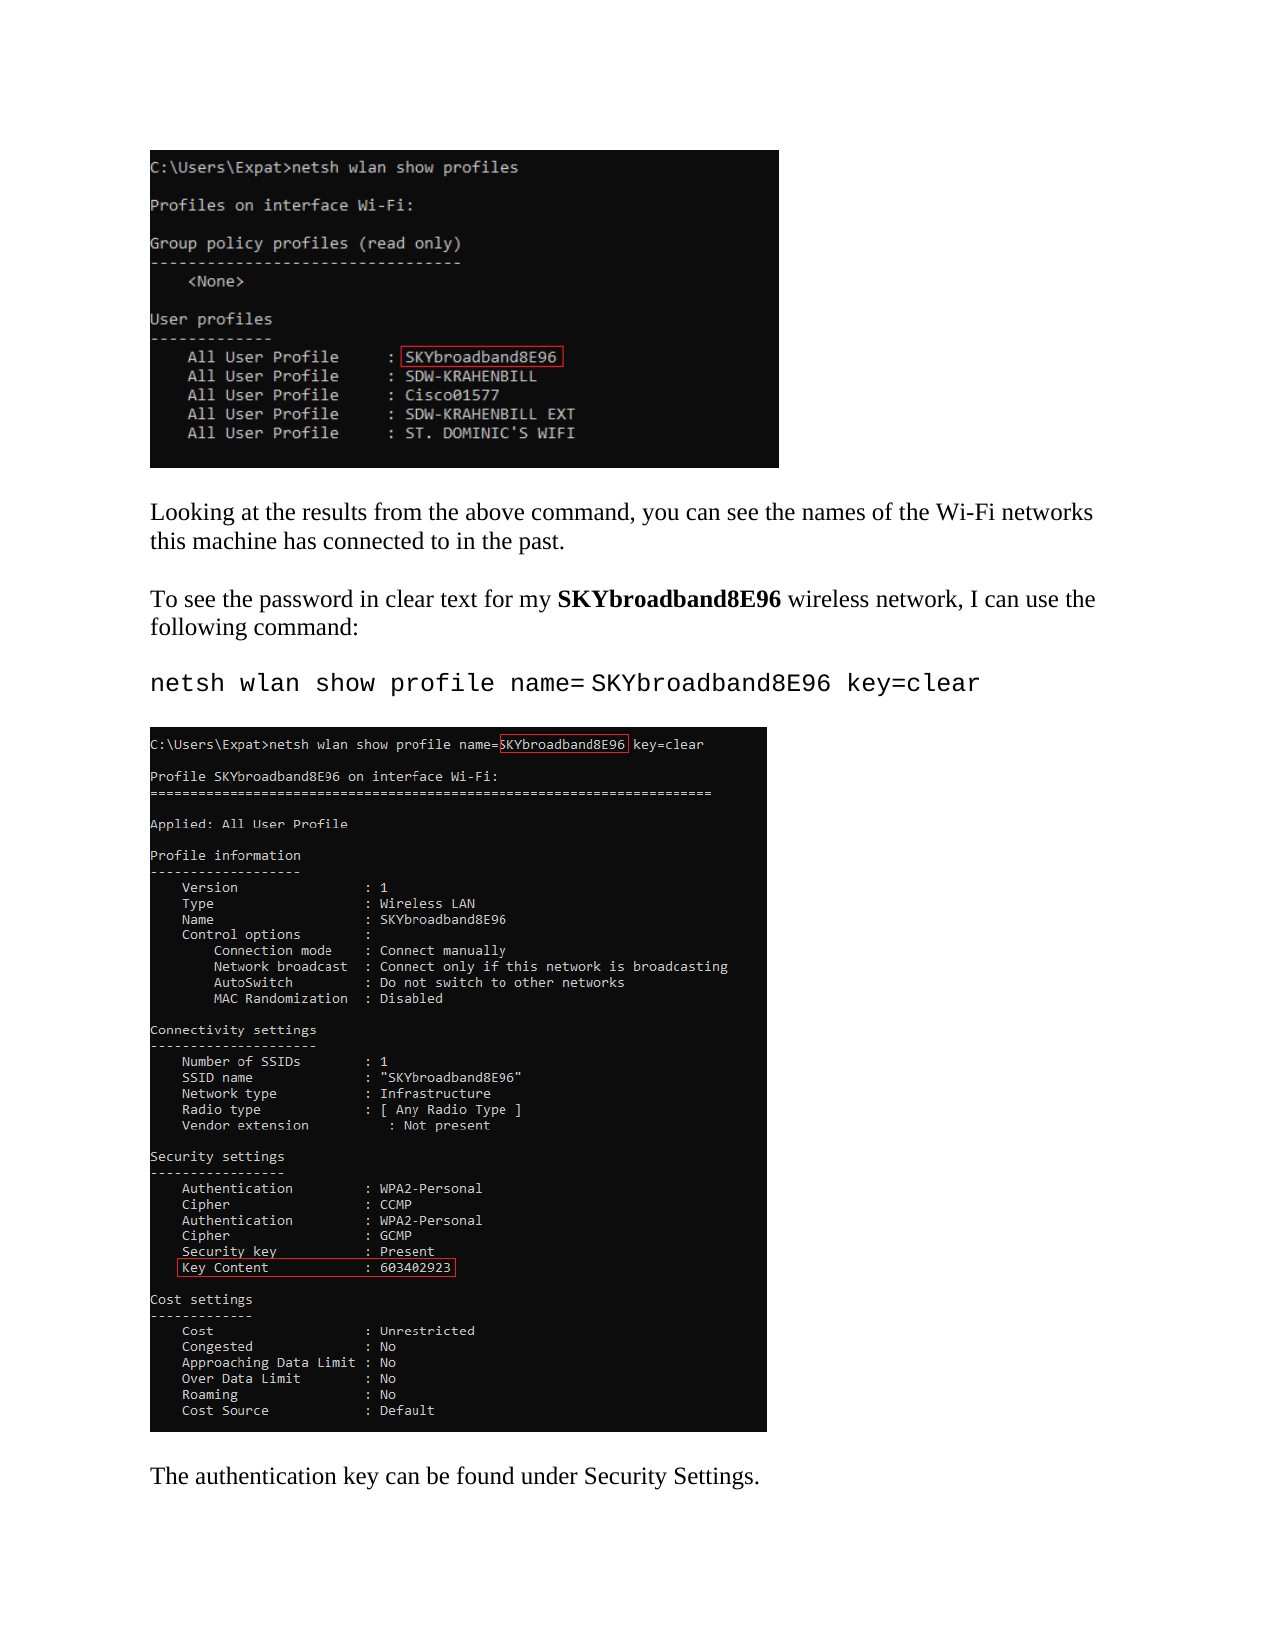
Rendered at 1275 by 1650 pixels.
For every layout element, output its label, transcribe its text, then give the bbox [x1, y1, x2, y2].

text netsh wlan show profile name= SKYbroadband8E96 key=clear [150, 670, 1125, 699]
picture [150, 727, 767, 1432]
text The authentication key can be found under Security Settings. [150, 1461, 1125, 1490]
text Looking at the results from the above command, you can see the names of the Wi-Fi networks this machine has connected to in the past. [150, 497, 1125, 554]
text To see the password in clear text for my SKYbroadband8E96 wireless network, I can use the following command: [150, 584, 1125, 641]
picture [150, 150, 779, 468]
